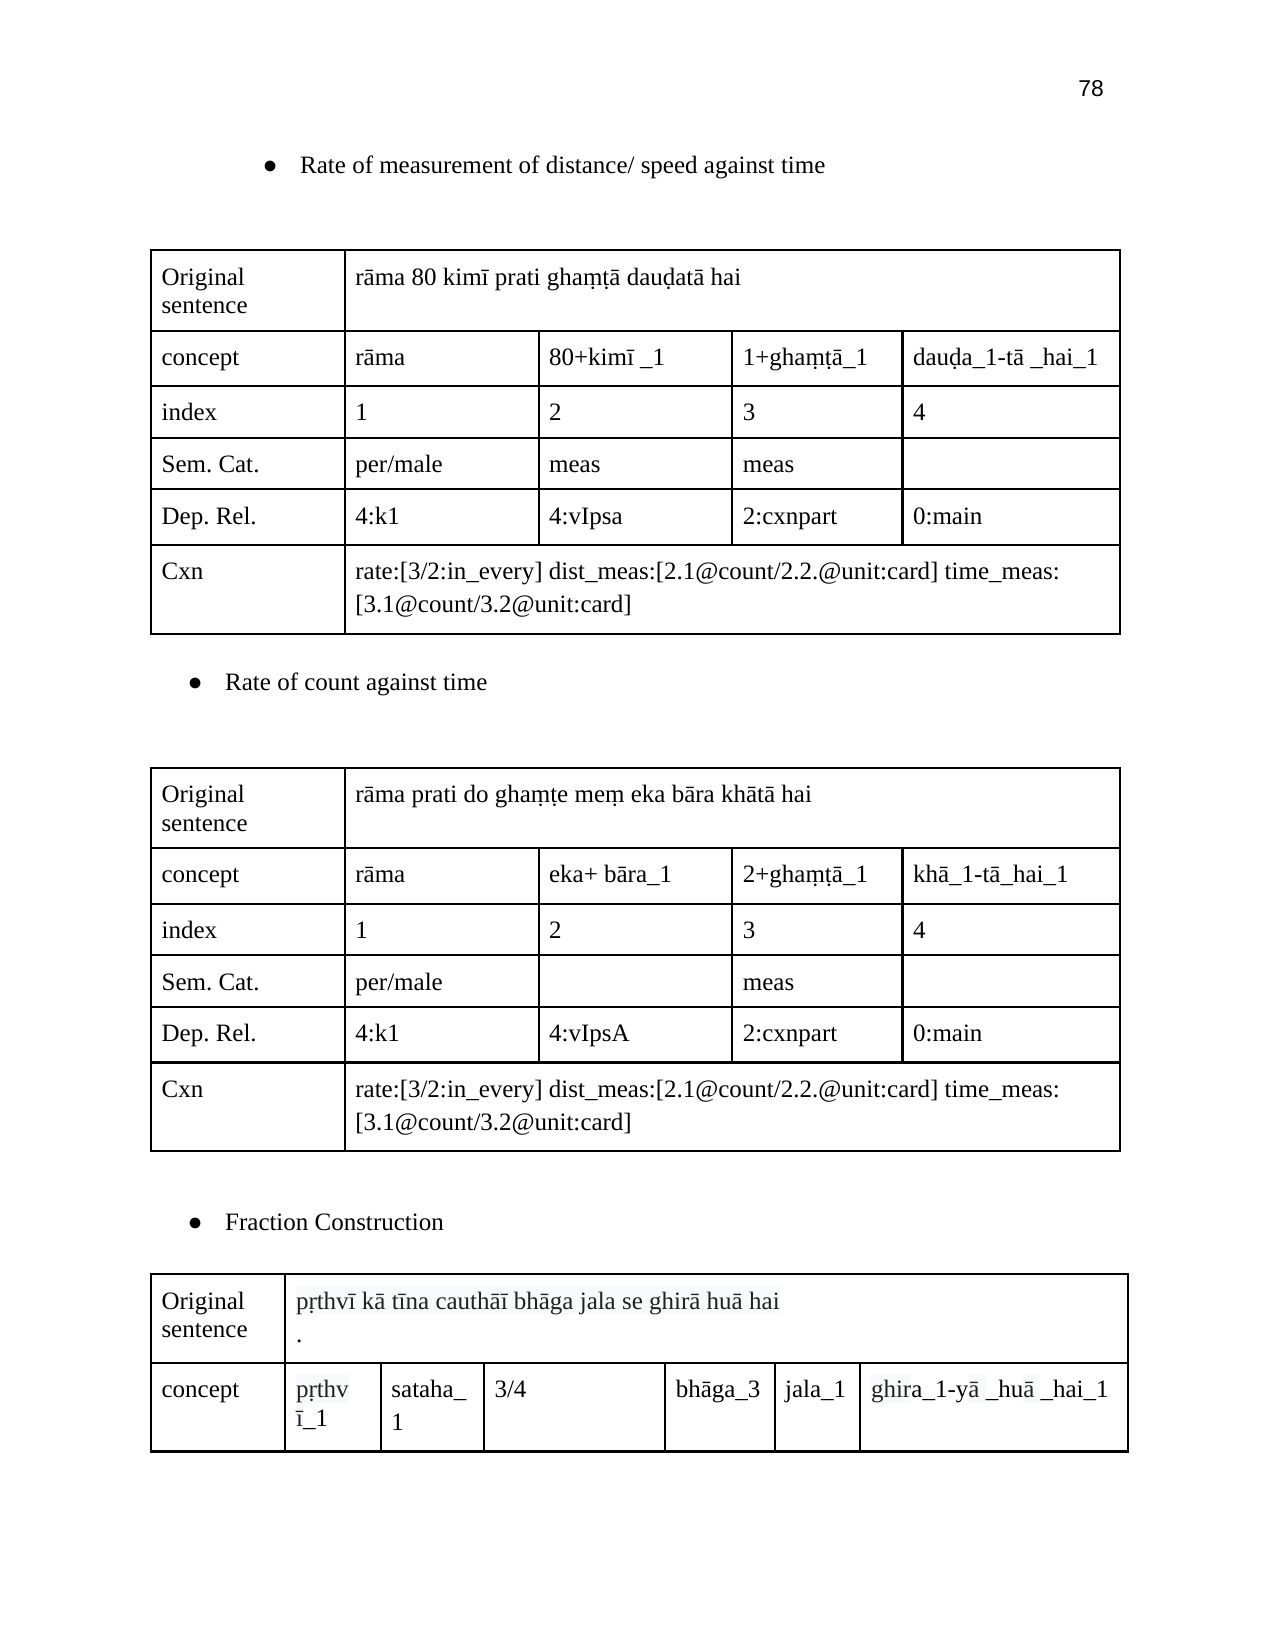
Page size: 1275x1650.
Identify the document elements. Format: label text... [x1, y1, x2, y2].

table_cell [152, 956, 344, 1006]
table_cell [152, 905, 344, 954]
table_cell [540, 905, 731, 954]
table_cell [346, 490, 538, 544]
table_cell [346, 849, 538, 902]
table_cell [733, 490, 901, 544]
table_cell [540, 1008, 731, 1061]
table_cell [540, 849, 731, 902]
list Rate of measurement of distance/ speed against time [262, 150, 1125, 179]
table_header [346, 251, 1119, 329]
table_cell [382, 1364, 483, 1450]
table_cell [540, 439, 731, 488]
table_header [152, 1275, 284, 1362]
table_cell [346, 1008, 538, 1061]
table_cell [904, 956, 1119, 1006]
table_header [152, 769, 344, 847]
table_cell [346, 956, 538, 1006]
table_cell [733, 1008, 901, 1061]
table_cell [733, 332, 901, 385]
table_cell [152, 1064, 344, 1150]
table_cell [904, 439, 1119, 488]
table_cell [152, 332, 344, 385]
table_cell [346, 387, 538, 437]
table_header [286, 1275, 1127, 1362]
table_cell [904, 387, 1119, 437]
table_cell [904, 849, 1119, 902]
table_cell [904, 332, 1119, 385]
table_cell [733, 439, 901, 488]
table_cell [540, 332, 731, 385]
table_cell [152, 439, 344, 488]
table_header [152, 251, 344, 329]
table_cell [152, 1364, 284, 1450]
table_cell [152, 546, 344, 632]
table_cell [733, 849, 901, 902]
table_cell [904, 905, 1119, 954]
list Rate of count against time [187, 667, 1125, 696]
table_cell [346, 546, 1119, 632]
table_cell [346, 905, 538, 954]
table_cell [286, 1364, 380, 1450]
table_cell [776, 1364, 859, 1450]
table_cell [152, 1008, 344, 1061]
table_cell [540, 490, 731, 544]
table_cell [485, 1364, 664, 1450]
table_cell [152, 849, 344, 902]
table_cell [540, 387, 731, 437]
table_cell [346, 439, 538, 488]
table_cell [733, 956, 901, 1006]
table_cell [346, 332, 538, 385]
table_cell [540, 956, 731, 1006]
list Fraction Construction [187, 1207, 1125, 1236]
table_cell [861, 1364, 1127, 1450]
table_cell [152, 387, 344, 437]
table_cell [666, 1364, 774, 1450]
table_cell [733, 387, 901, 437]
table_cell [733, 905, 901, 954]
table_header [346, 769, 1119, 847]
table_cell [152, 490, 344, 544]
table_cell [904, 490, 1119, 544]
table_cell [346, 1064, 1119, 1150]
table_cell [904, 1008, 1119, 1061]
